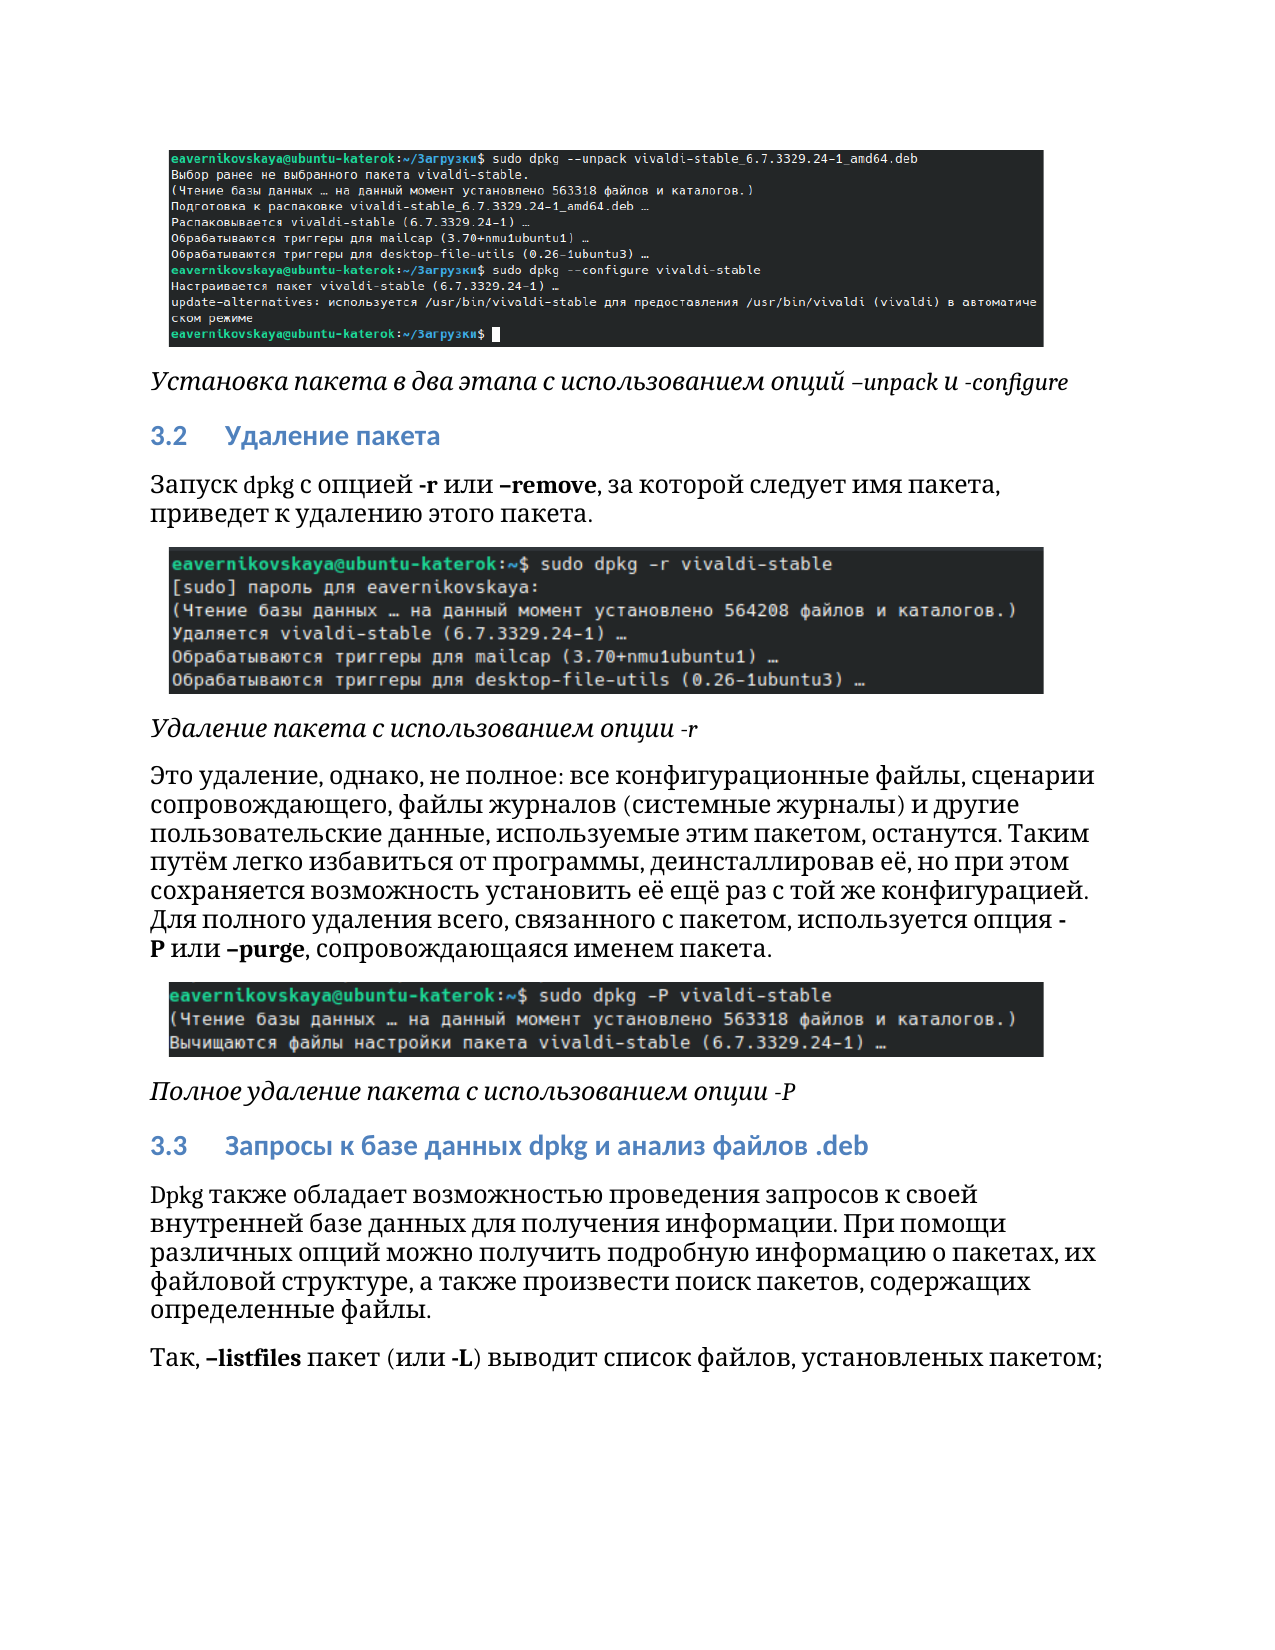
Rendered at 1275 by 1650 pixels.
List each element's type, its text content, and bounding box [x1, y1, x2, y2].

text Установка пакета в два этапа с использованием опций –unpack и -configure [150, 367, 1125, 396]
text Полное удаление пакета с использованием опции -P [150, 1077, 1125, 1106]
subtitle 3.2 Удаление пакета [150, 417, 1125, 453]
text Dpkg также обладает возможностью проведения запросов к своей внутренней базе данных для получения информации. При помощи различных опций можно получить подробную информацию о пакетах, их файловой структуре, а также произвести поиск пакетов, содержащих определенные файлы. [150, 1181, 1125, 1325]
picture [168, 547, 1044, 694]
text Удаление пакета с использованием опции -r [150, 714, 1125, 743]
subtitle 3.3 Запросы к базе данных dpkg и анализ файлов .deb [150, 1127, 1125, 1163]
text Так, –listfiles пакет (или -L) выводит список файлов, установленых пакетом; [150, 1344, 1125, 1373]
text Это удаление, однако, не полное: все конфигурационные файлы, сценарии сопровождающего, файлы журналов (системные журналы) и другие пользовательские данные, используемые этим пакетом, останутся. Таким путём легко избавиться от программы, деинсталлировав её, но при этом сохраняется возможность установить её ещё раз с той же конфигурацией. Для полного удаления всего, связанного с пакетом, используется опция -P или –purge, сопровождающаяся именем пакета. [150, 762, 1125, 963]
text Запуск dpkg с опцией -r или –remove, за которой следует имя пакета, приведет к удалению этого пакета. [150, 471, 1125, 529]
picture [168, 150, 1044, 347]
picture [168, 982, 1044, 1057]
